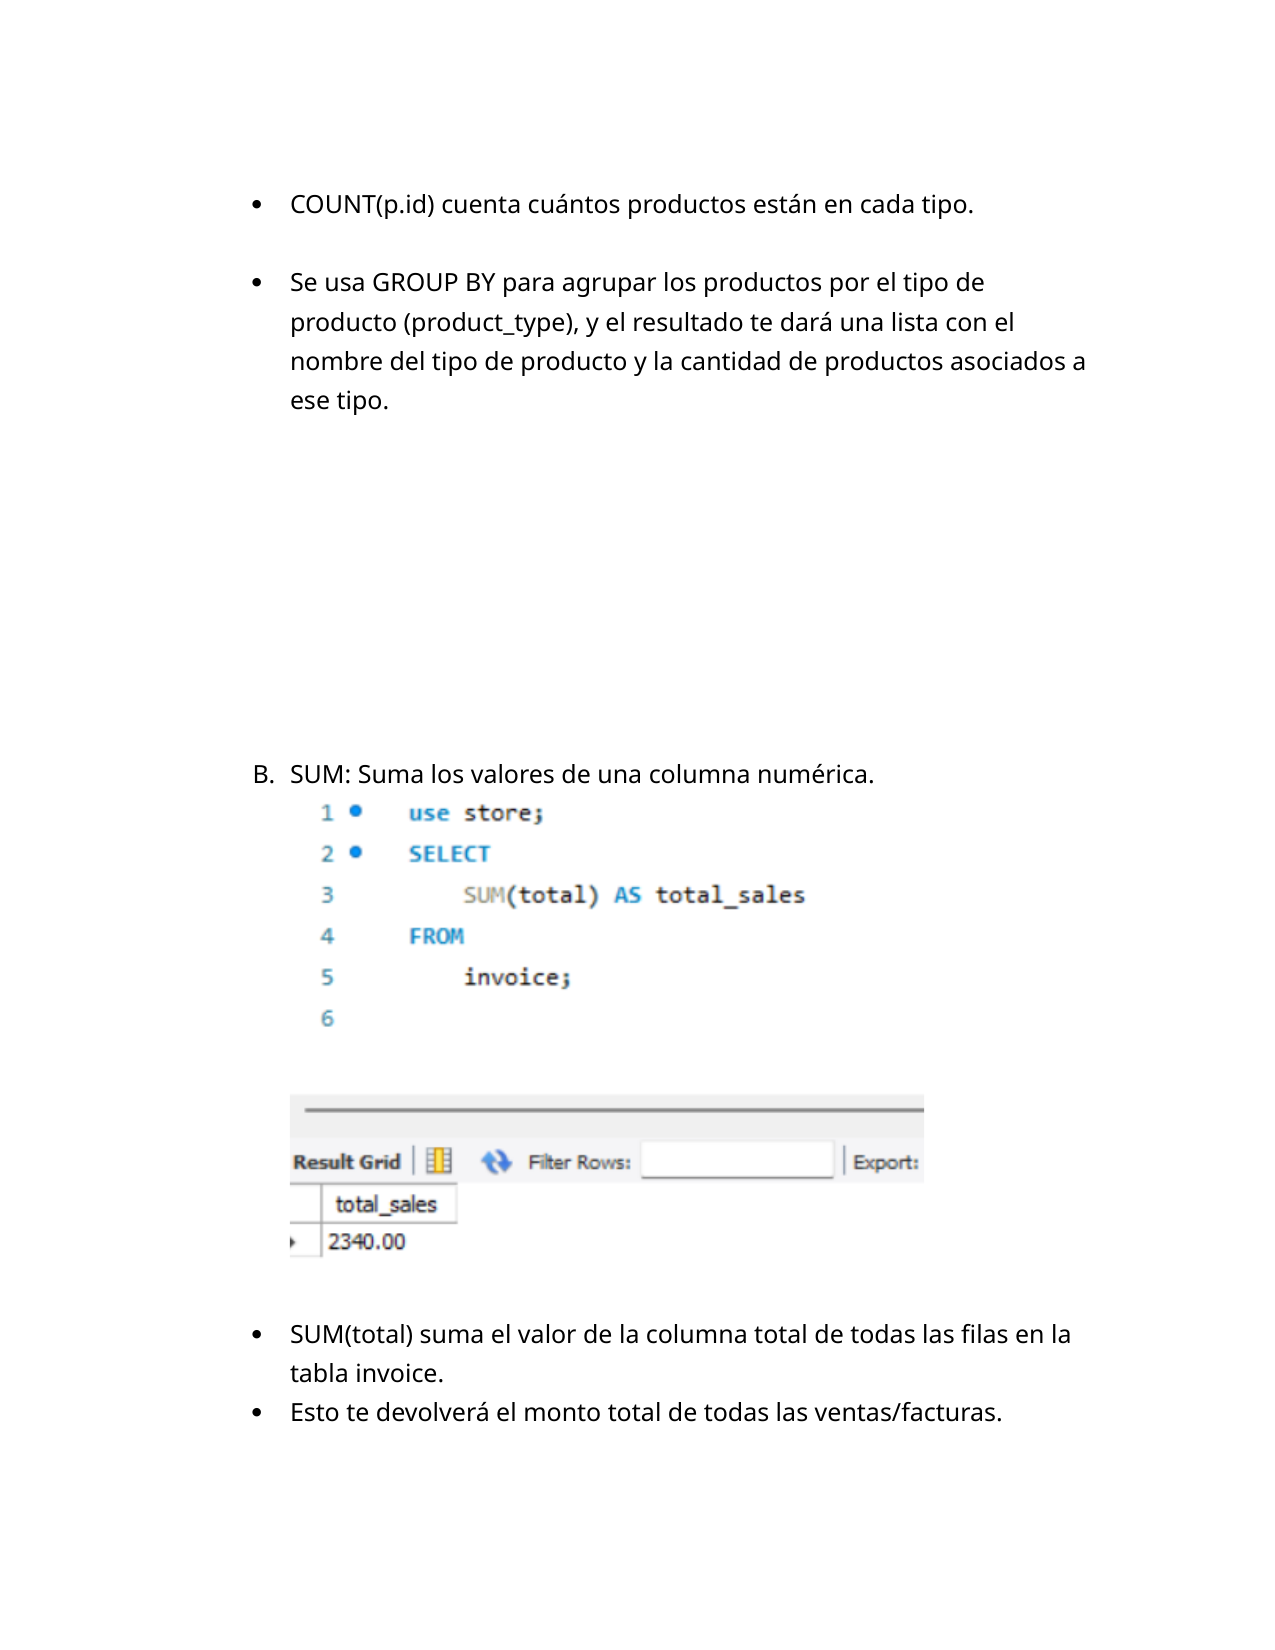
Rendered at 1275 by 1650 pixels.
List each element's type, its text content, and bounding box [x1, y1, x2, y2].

list SUM: Suma los valores de una columna numérica. [252, 757, 1098, 791]
picture [289, 796, 925, 1312]
list COUNT(p.id) cuenta cuántos productos están en cada tipo. [252, 187, 1098, 221]
list Se usa GROUP BY para agrupar los productos por el tipo de producto (product_type), y el resultado te dará una lista con el nombre del tipo de producto y la cantidad de productos asociados a ese tipo. [252, 265, 1098, 417]
list Esto te devolverá el monto total de todas las ventas/facturas. [252, 1395, 1098, 1429]
list SUM(total) suma el valor de la columna total de todas las filas en la tabla invoice. [252, 1317, 1098, 1390]
